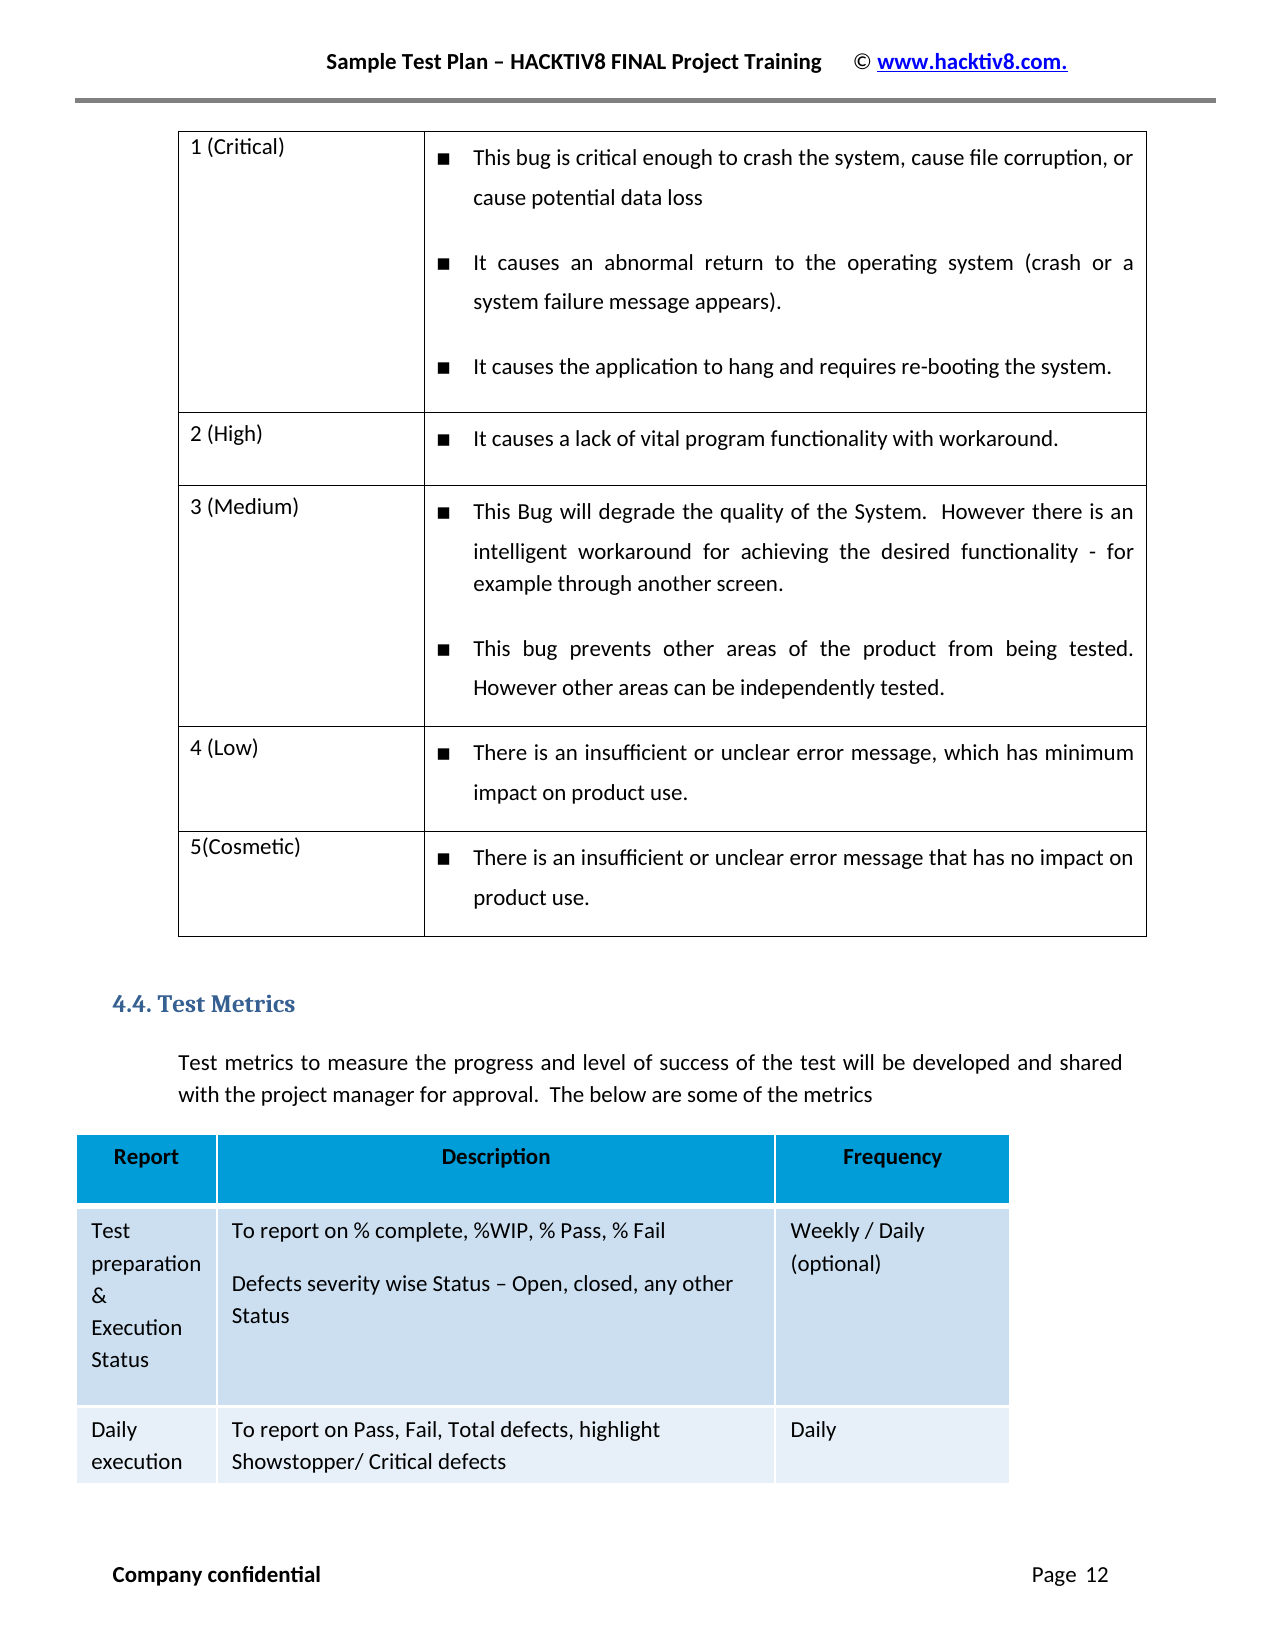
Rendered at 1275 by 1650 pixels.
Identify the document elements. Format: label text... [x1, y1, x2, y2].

table_cell 3 (Medium) [179, 486, 424, 726]
table_cell There is an insufficient or unclear error message that has no impact on product use. [425, 832, 1146, 936]
table_cell To report on % complete, %WIP, % Pass, % Fail Defects severity wise Status – Open, closed, any other Status [218, 1209, 774, 1405]
table_cell It causes a lack of vital program functionality with workaround. [425, 413, 1146, 484]
text Test metrics to measure the progress and level of success of the test will be developed and shared with the project manager for approval. The below are some of the metrics [178, 1048, 1125, 1108]
table_cell Weekly / Daily (optional) [776, 1209, 1009, 1405]
table_cell There is an insufficient or unclear error message, which has minimum impact on product use. [425, 727, 1146, 831]
table_cell 4 (Low) [179, 727, 424, 831]
table_header Description [218, 1135, 774, 1203]
table_cell 2 (High) [179, 413, 424, 484]
table_cell This bug is critical enough to crash the system, cause file corruption, or cause potential data loss It causes an abnormal return to the operating system (crash or a system failure message appears). It causes the application to hang and requires re-booting the system. [425, 132, 1146, 412]
table_cell Daily [776, 1408, 1009, 1483]
subtitle Test Metrics [112, 990, 1125, 1018]
table_header Report [77, 1135, 216, 1203]
table_header Frequency [776, 1135, 1009, 1203]
table_cell This Bug will degrade the quality of the System. However there is an intelligent workaround for achieving the desired functionality - for example through another screen. This bug prevents other areas of the product from being tested. However other areas can be independently tested. [425, 486, 1146, 726]
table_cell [218, 1408, 774, 1483]
table_cell Test preparation & Execution Status [77, 1209, 216, 1405]
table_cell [77, 1408, 216, 1483]
table_cell 5(Cosmetic) [179, 832, 424, 936]
table_cell 1 (Critical) [179, 132, 424, 412]
